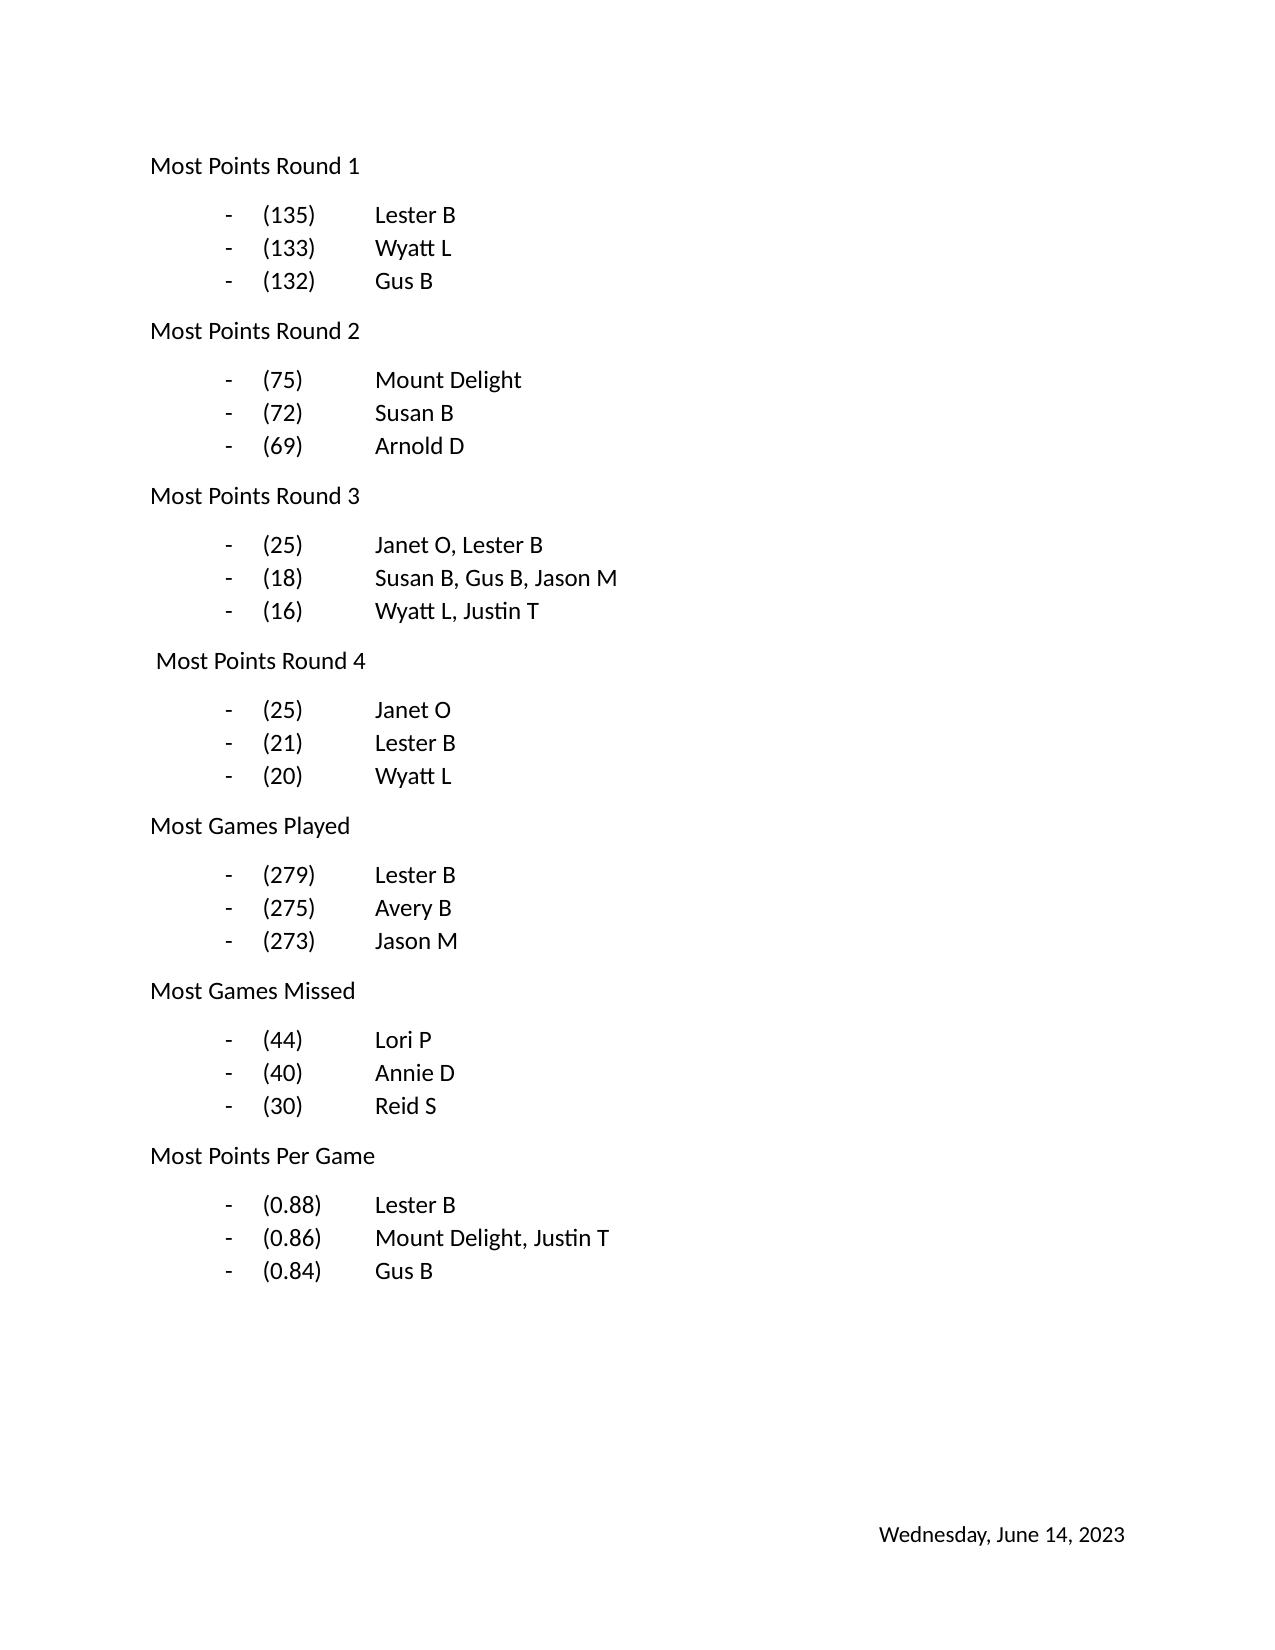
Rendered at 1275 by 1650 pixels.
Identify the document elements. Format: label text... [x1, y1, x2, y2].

list (25) Janet O, Lester B [225, 529, 1125, 560]
list (275) Avery B [225, 892, 1125, 923]
text Most Points Round 1 [150, 150, 1125, 181]
text Most Points Round 4 [150, 645, 1125, 676]
list (273) Jason M [225, 925, 1125, 956]
list (132) Gus B [225, 265, 1125, 296]
list (16) Wyatt L, Justin T [225, 595, 1125, 626]
text Most Games Played [150, 810, 1125, 841]
text Most Points Round 2 [150, 315, 1125, 346]
list (30) Reid S [225, 1090, 1125, 1121]
list (44) Lori P [225, 1024, 1125, 1055]
list (75) Mount Delight [225, 364, 1125, 395]
text Most Points Per Game [150, 1140, 1125, 1171]
list (0.86) Mount Delight, Justin T [225, 1222, 1125, 1253]
list (0.84) Gus B [225, 1255, 1125, 1286]
text Most Games Missed [150, 975, 1125, 1006]
list (135) Lester B [225, 199, 1125, 230]
text Most Points Round 3 [150, 480, 1125, 511]
list (40) Annie D [225, 1057, 1125, 1088]
list (21) Lester B [225, 727, 1125, 758]
list (18) Susan B, Gus B, Jason M [225, 562, 1125, 593]
list (72) Susan B [225, 397, 1125, 428]
list (279) Lester B [225, 859, 1125, 890]
list (20) Wyatt L [225, 760, 1125, 791]
list (69) Arnold D [225, 430, 1125, 461]
list (25) Janet O [225, 694, 1125, 725]
list (0.88) Lester B [225, 1189, 1125, 1220]
list (133) Wyatt L [225, 232, 1125, 263]
